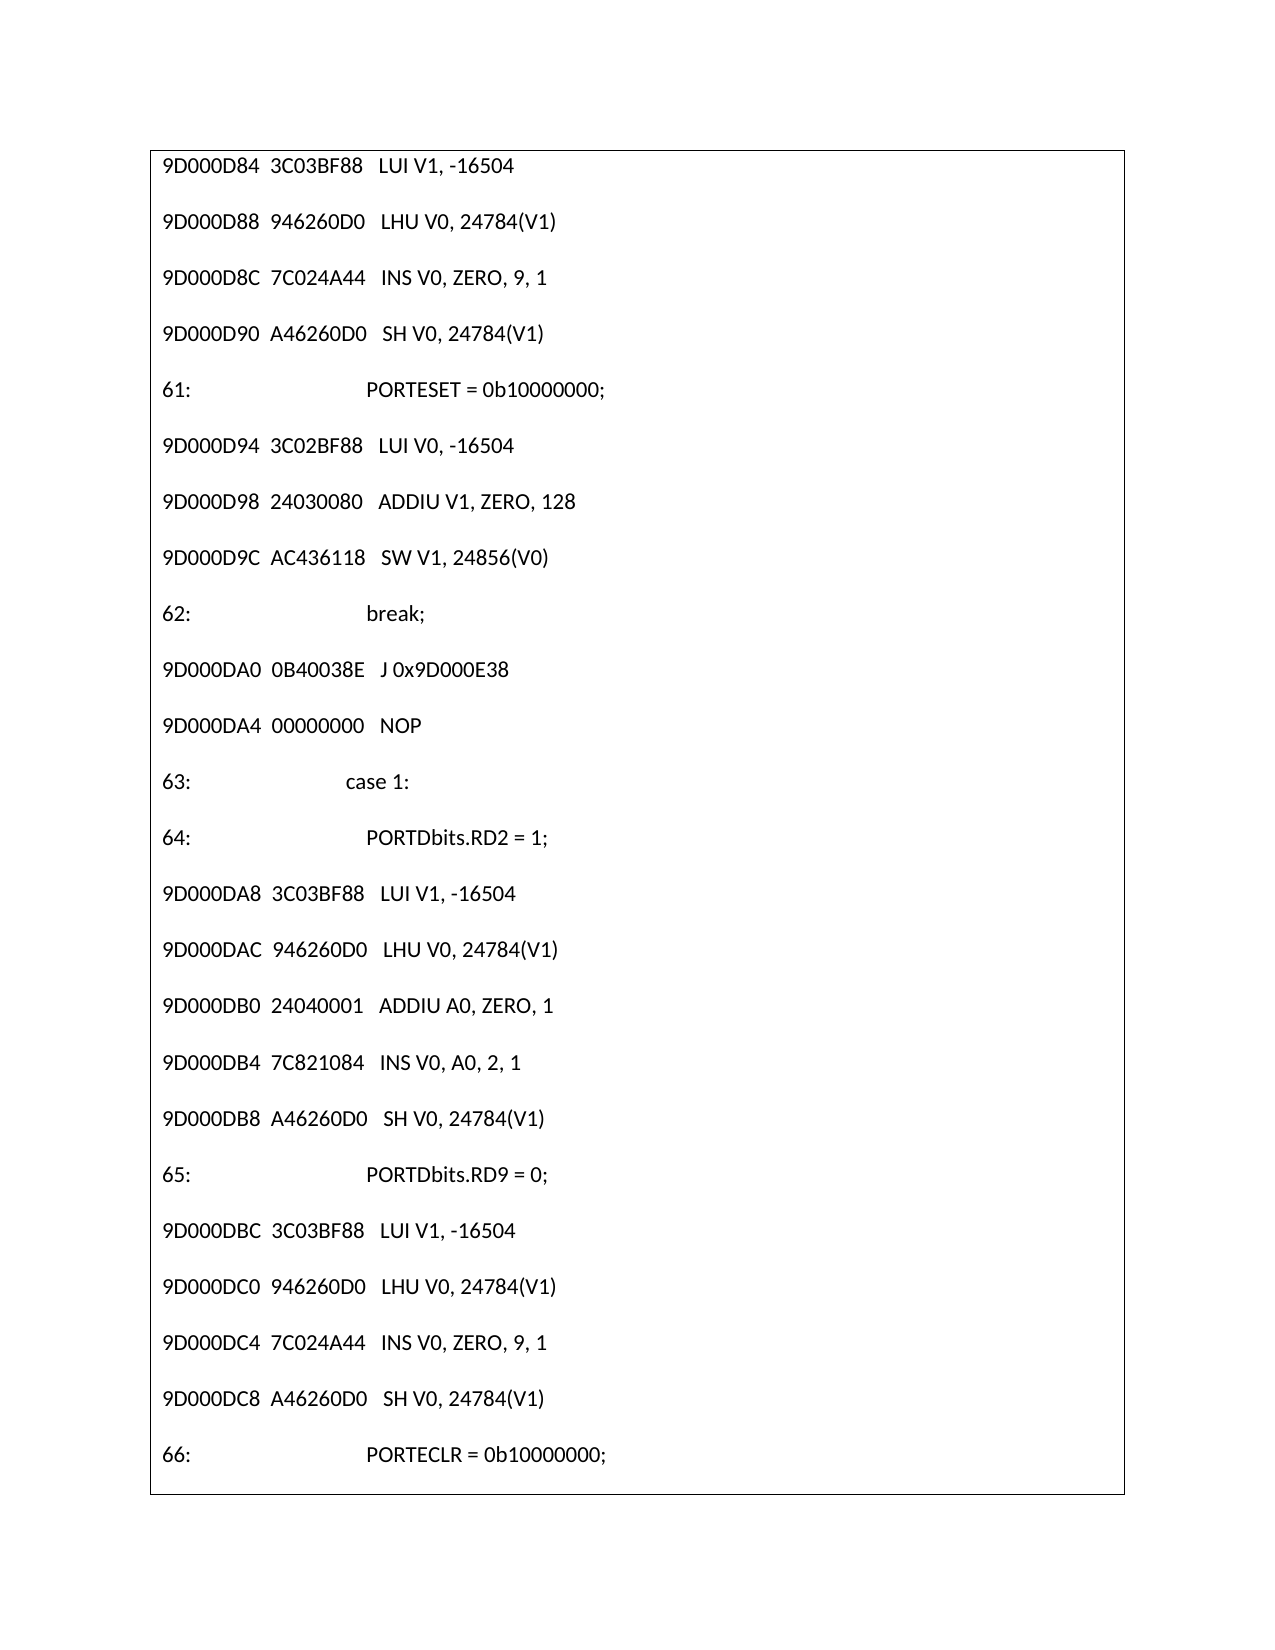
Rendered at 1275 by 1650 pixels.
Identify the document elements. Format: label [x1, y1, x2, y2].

table_header [151, 151, 1124, 1494]
